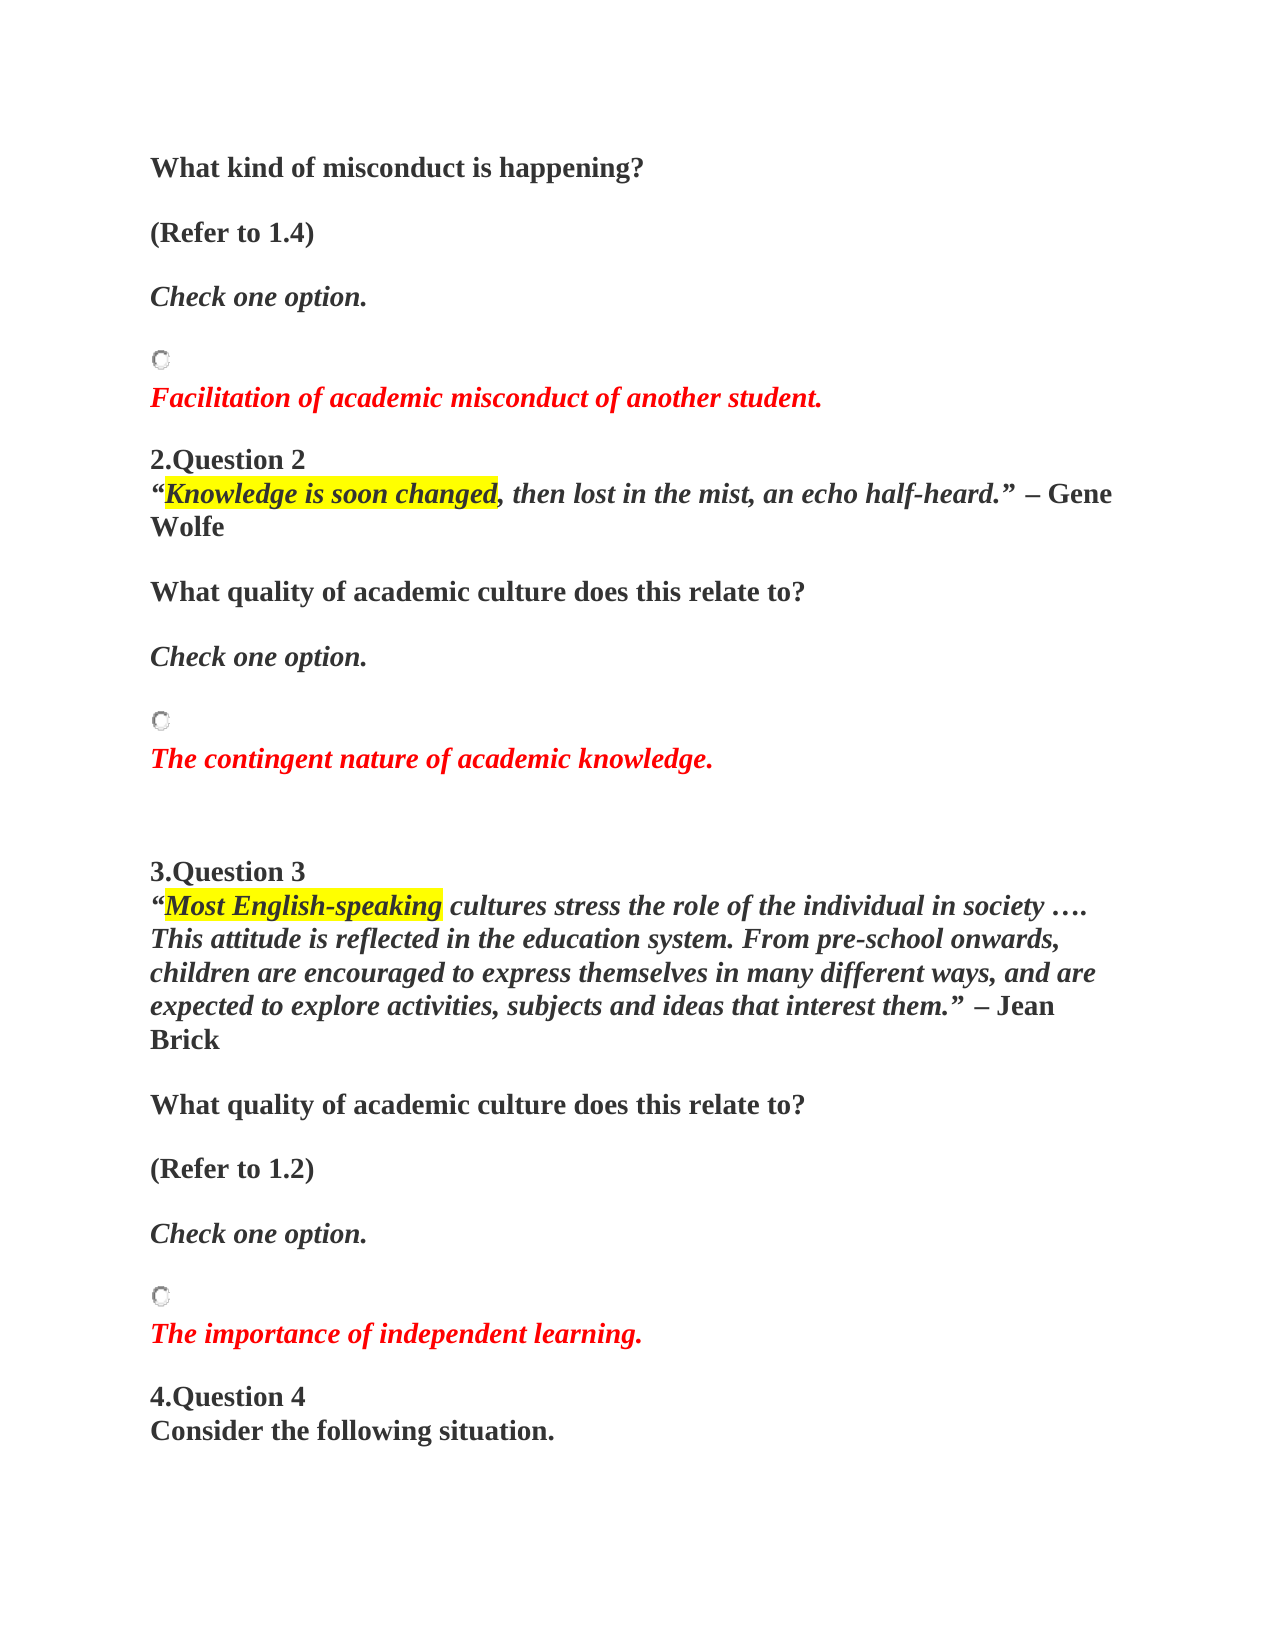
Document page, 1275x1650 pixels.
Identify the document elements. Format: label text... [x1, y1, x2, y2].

text Check one option. [150, 1216, 1125, 1250]
text The contingent nature of academic knowledge. [150, 741, 1125, 775]
text (Refer to 1.4) [150, 215, 1125, 248]
text What quality of academic culture does this relate to? [150, 1087, 1125, 1120]
text 2.Question 2 [150, 442, 1125, 476]
text 4.Question 4 [150, 1379, 1125, 1413]
text “Knowledge is soon changed, then lost in the mist, an echo half-heard.” – Gene Wolfe [150, 476, 1125, 543]
text The importance of independent learning. [150, 1317, 1125, 1350]
text Check one option. [150, 639, 1125, 673]
text What quality of academic culture does this relate to? [150, 574, 1125, 608]
text 3.Question 3 [150, 854, 1125, 888]
text Consider the following situation. [150, 1413, 1125, 1446]
text What kind of misconduct is happening? [150, 150, 1125, 183]
text “Most English-speaking cultures stress the role of the individual in society …. This attitude is reflected in the education system. From pre-school onwards, children are encouraged to express themselves in many different ways, and are expected to explore activities, subjects and ideas that interest them.” – Jean Brick [150, 888, 1125, 1056]
text (Refer to 1.2) [150, 1152, 1125, 1185]
text Facilitation of academic misconduct of another student. [150, 380, 1125, 413]
text Check one option. [150, 279, 1125, 313]
